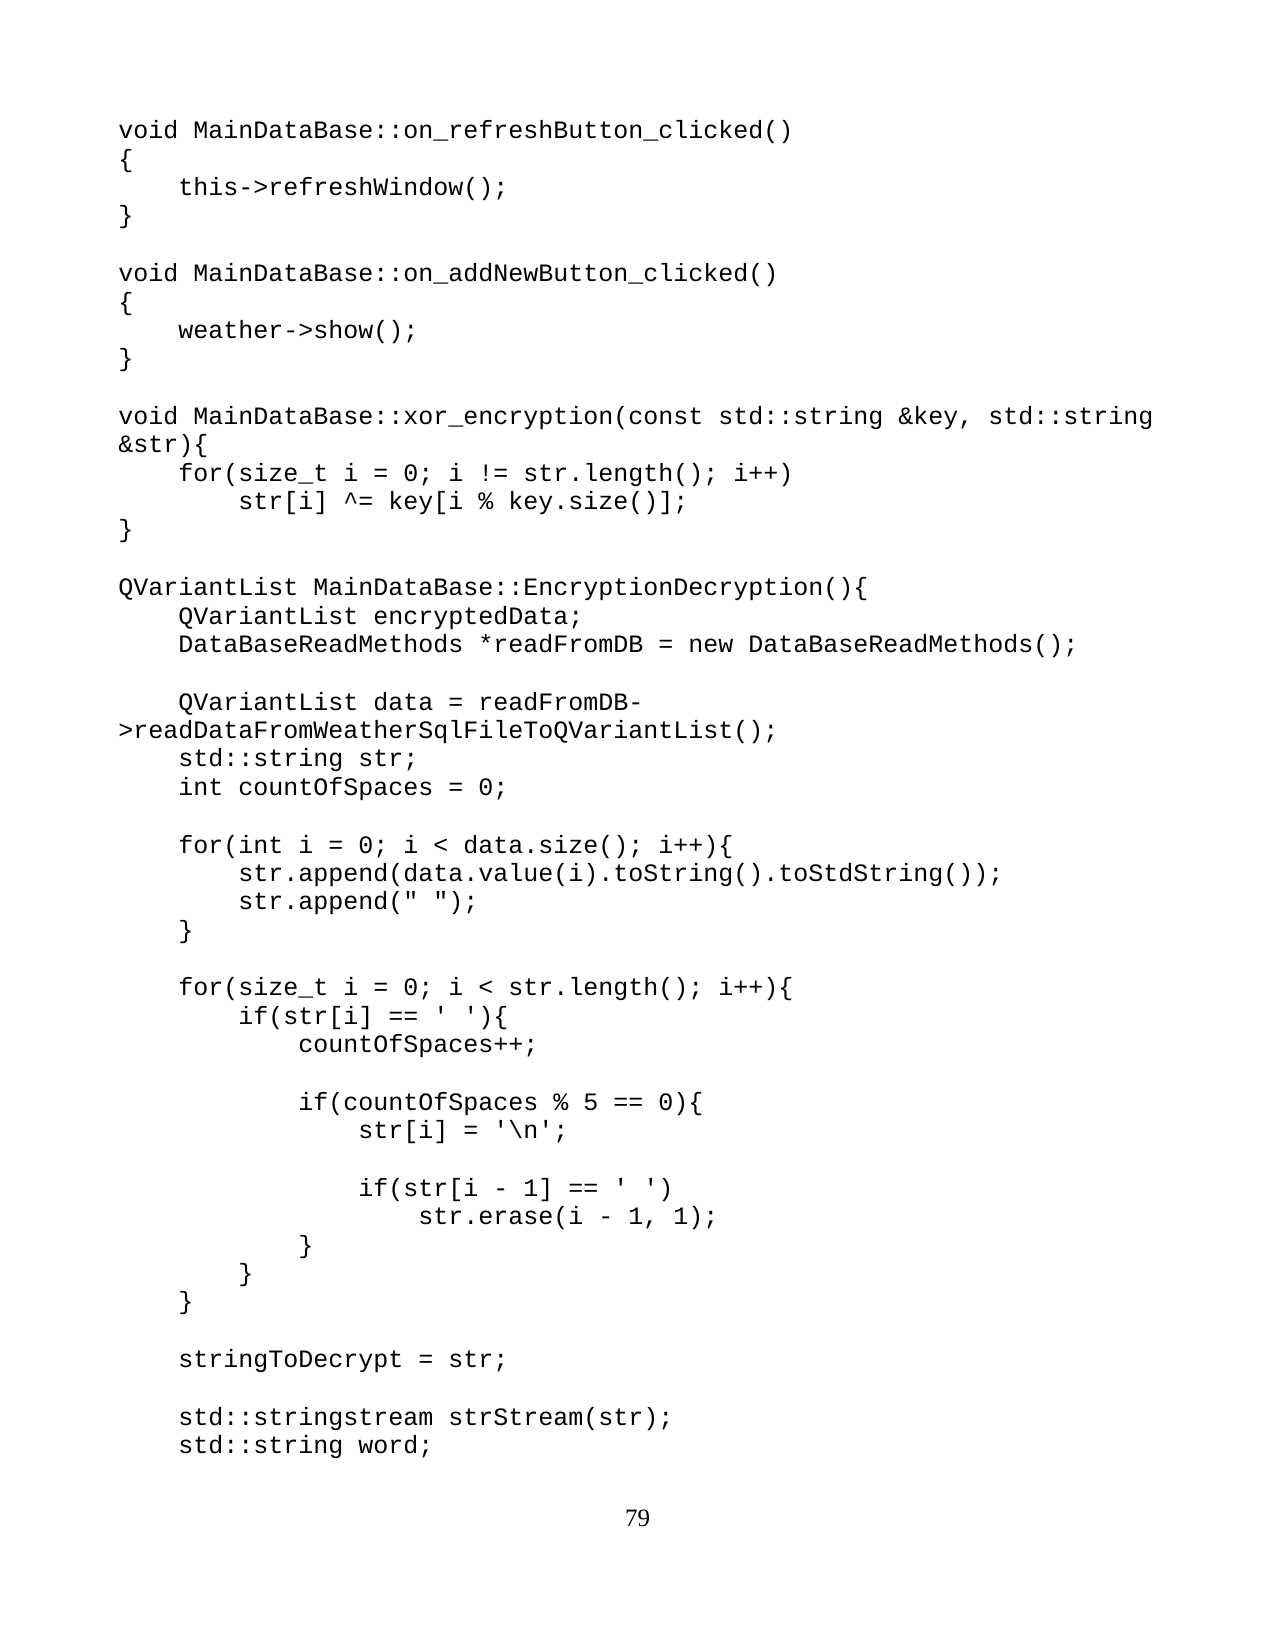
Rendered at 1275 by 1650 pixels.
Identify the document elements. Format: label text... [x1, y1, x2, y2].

text } [118, 517, 1157, 545]
text countOfSpaces++; [118, 1032, 1157, 1060]
text } [118, 1289, 1157, 1317]
text QVariantList MainDataBase::EncryptionDecryption(){ [118, 575, 1157, 603]
text if(countOfSpaces % 5 == 0){ [118, 1089, 1157, 1118]
text std::string str; [118, 746, 1157, 774]
text stringToDecrypt = str; [118, 1347, 1157, 1375]
text } [118, 917, 1157, 946]
text std::string word; [118, 1433, 1157, 1461]
text str.append(data.value(i).toString().toStdString()); [118, 861, 1157, 889]
text } [118, 346, 1157, 374]
text int countOfSpaces = 0; [118, 774, 1157, 803]
text QVariantList encryptedData; [118, 603, 1157, 632]
text } [118, 1261, 1157, 1289]
text for(size_t i = 0; i != str.length(); i++) [118, 460, 1157, 489]
text str[i] ^= key[i % key.size()]; [118, 489, 1157, 517]
text QVariantList data = readFromDB->readDataFromWeatherSqlFileToQVariantList(); [118, 689, 1157, 746]
text for(size_t i = 0; i < str.length(); i++){ [118, 975, 1157, 1003]
text } [118, 1232, 1157, 1261]
text weather->show(); [118, 318, 1157, 346]
text str[i] = '\n'; [118, 1118, 1157, 1146]
text str.append(" "); [118, 889, 1157, 917]
text void MainDataBase::on_addNewButton_clicked() [118, 261, 1157, 289]
text void MainDataBase::on_refreshButton_clicked() [118, 118, 1157, 146]
text this->refreshWindow(); [118, 175, 1157, 203]
text if(str[i] == ' '){ [118, 1003, 1157, 1032]
text DataBaseReadMethods *readFromDB = new DataBaseReadMethods(); [118, 632, 1157, 660]
text } [118, 203, 1157, 231]
text { [118, 289, 1157, 318]
text void MainDataBase::xor_encryption(const std::string &key, std::string &str){ [118, 404, 1157, 460]
text if(str[i - 1] == ' ') [118, 1176, 1157, 1204]
text str.erase(i - 1, 1); [118, 1204, 1157, 1232]
text { [118, 146, 1157, 175]
text for(int i = 0; i < data.size(); i++){ [118, 832, 1157, 861]
text std::stringstream strStream(str); [118, 1404, 1157, 1433]
